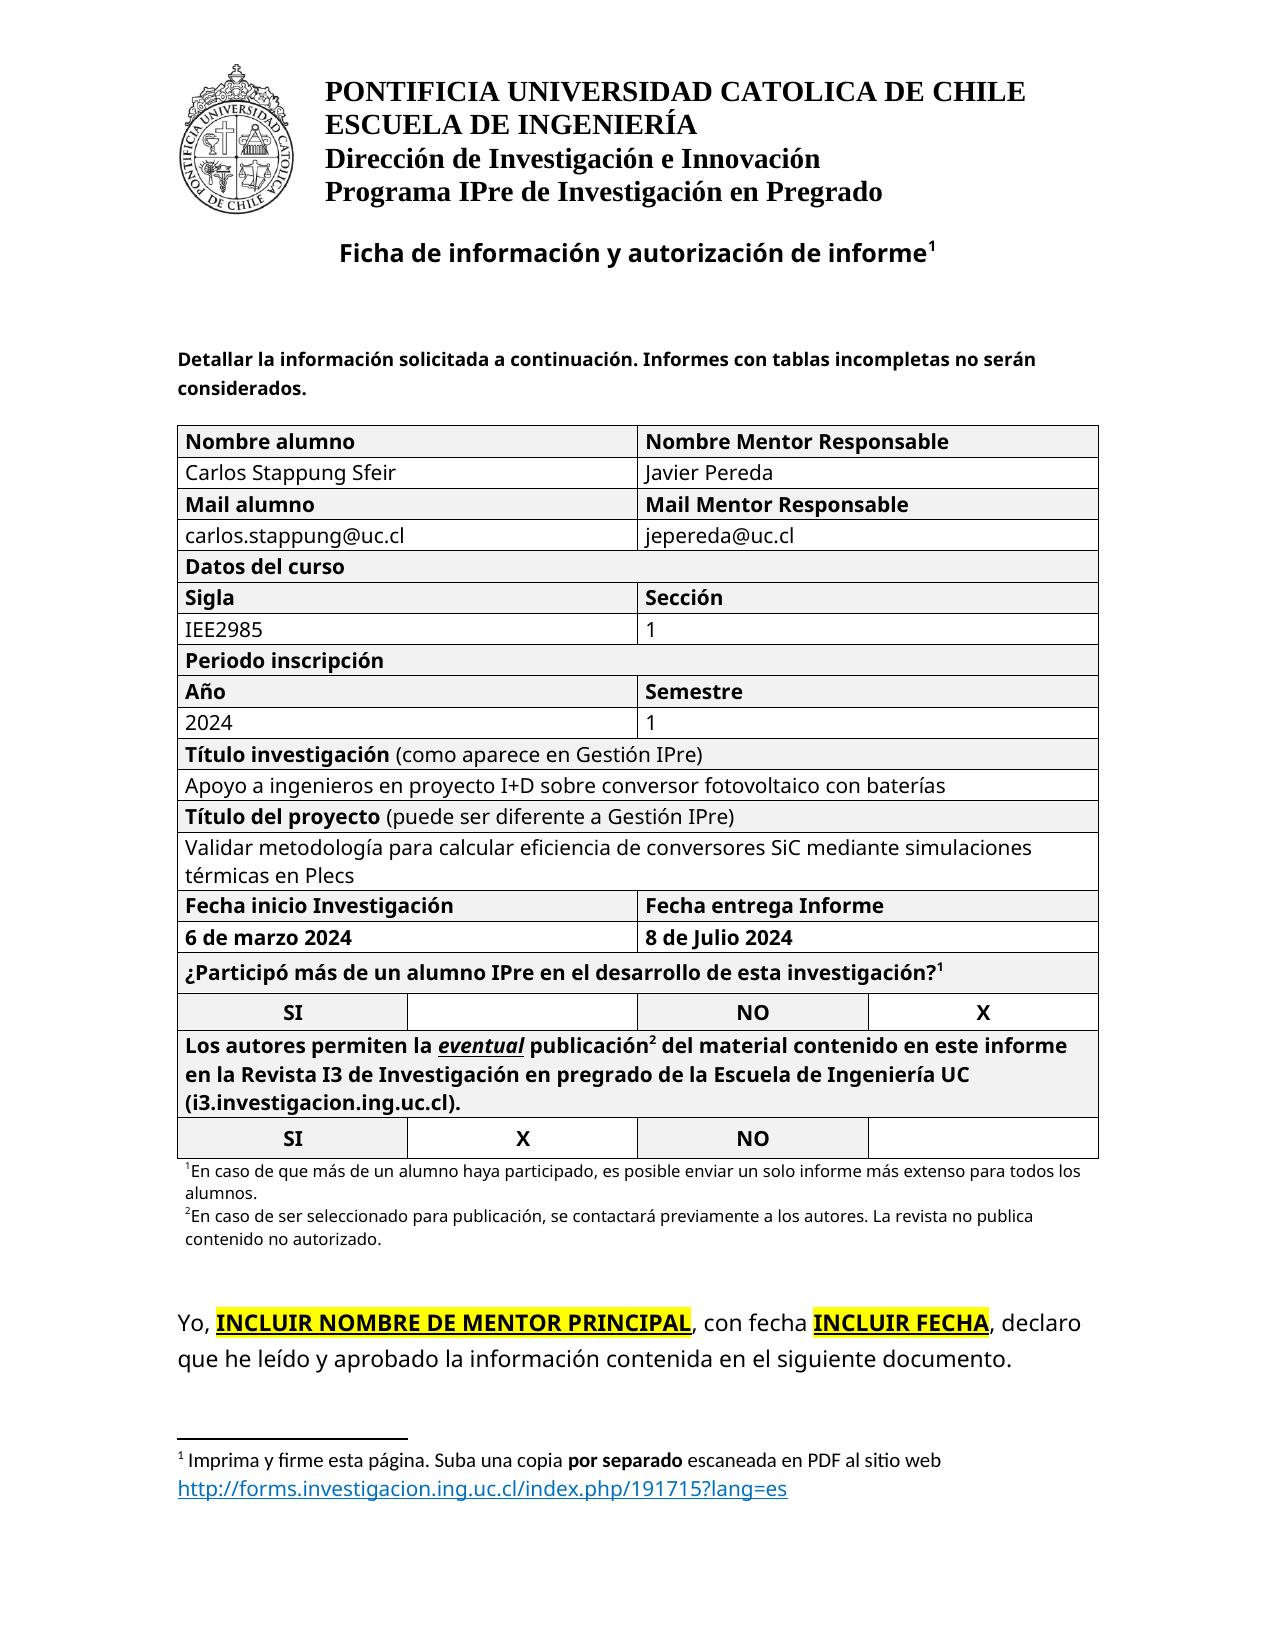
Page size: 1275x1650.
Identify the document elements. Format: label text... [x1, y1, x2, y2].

table_cell Año [178, 676, 637, 707]
table_cell Fecha entrega Informe [638, 891, 1098, 921]
table_cell X [408, 1118, 637, 1158]
table_cell Datos del curso [178, 551, 1098, 582]
table_cell Título investigación (como aparece en Gestión IPre) [178, 739, 1098, 769]
text Ficha de información y autorización de informe [177, 236, 1098, 270]
table_cell Validar metodología para calcular eficiencia de conversores SiC mediante simulaciones térmicas en Plecs [178, 833, 1098, 889]
table_cell Javier Pereda [638, 458, 1098, 488]
table_cell NO [638, 994, 868, 1030]
table_cell jepereda@uc.cl [638, 520, 1098, 550]
table_cell 8 de Julio 2024 [638, 922, 1098, 952]
table_cell 6 de marzo 2024 [178, 922, 637, 952]
table_cell [408, 994, 637, 1030]
table_cell Carlos Stappung Sfeir [178, 458, 637, 488]
table_cell Fecha inicio Investigación [178, 891, 637, 921]
table_cell [869, 1118, 1098, 1158]
table_cell SI [178, 1118, 407, 1158]
table_cell Título del proyecto (puede ser diferente a Gestión IPre) [178, 801, 1098, 832]
text Yo, INCLUIR NOMBRE DE MENTOR PRINCIPAL, con fecha INCLUIR FECHA, declaro que he leído y aprobado la información contenida en el siguiente documento. [177, 1307, 1098, 1374]
table_cell Apoyo a ingenieros en proyecto I+D sobre conversor fotovoltaico con baterías [178, 770, 1098, 800]
table_cell Periodo inscripción [178, 645, 1098, 675]
table_cell Sigla [178, 583, 637, 613]
table_cell carlos.stappung@uc.cl [178, 520, 637, 550]
table_cell NO [638, 1118, 868, 1158]
table_cell 1En caso de que más de un alumno haya participado, es posible enviar un solo informe más extenso para todos los alumnos. 2En caso de ser seleccionado para publicación, se contactará previamente a los autores. La revista no publica contenido no autorizado. [178, 1159, 1098, 1250]
table_cell IEE2985 [178, 614, 637, 644]
table_cell Los autores permiten la eventual publicación2 del material contenido en este informe en la Revista I3 de Investigación en pregrado de la Escuela de Ingeniería UC (i3.investigacion.ing.uc.cl). [178, 1031, 1098, 1117]
table_cell Semestre [638, 676, 1098, 707]
table_cell 2024 [178, 708, 637, 738]
table_cell Mail alumno [178, 489, 637, 519]
table_cell 1 [638, 708, 1098, 738]
table_cell Sección [638, 583, 1098, 613]
table_header Nombre alumno [178, 426, 637, 457]
table_cell ¿Participó más de un alumno IPre en el desarrollo de esta investigación?1 [178, 953, 1098, 992]
table_cell SI [178, 994, 407, 1030]
table_cell Mail Mentor Responsable [638, 489, 1098, 519]
text Detallar la información solicitada a continuación. Informes con tablas incompletas no serán considerados. [177, 346, 1098, 401]
table_cell 1 [638, 614, 1098, 644]
picture [177, 60, 294, 217]
table_header Nombre Mentor Responsable [638, 426, 1098, 457]
table_cell X [869, 994, 1098, 1030]
